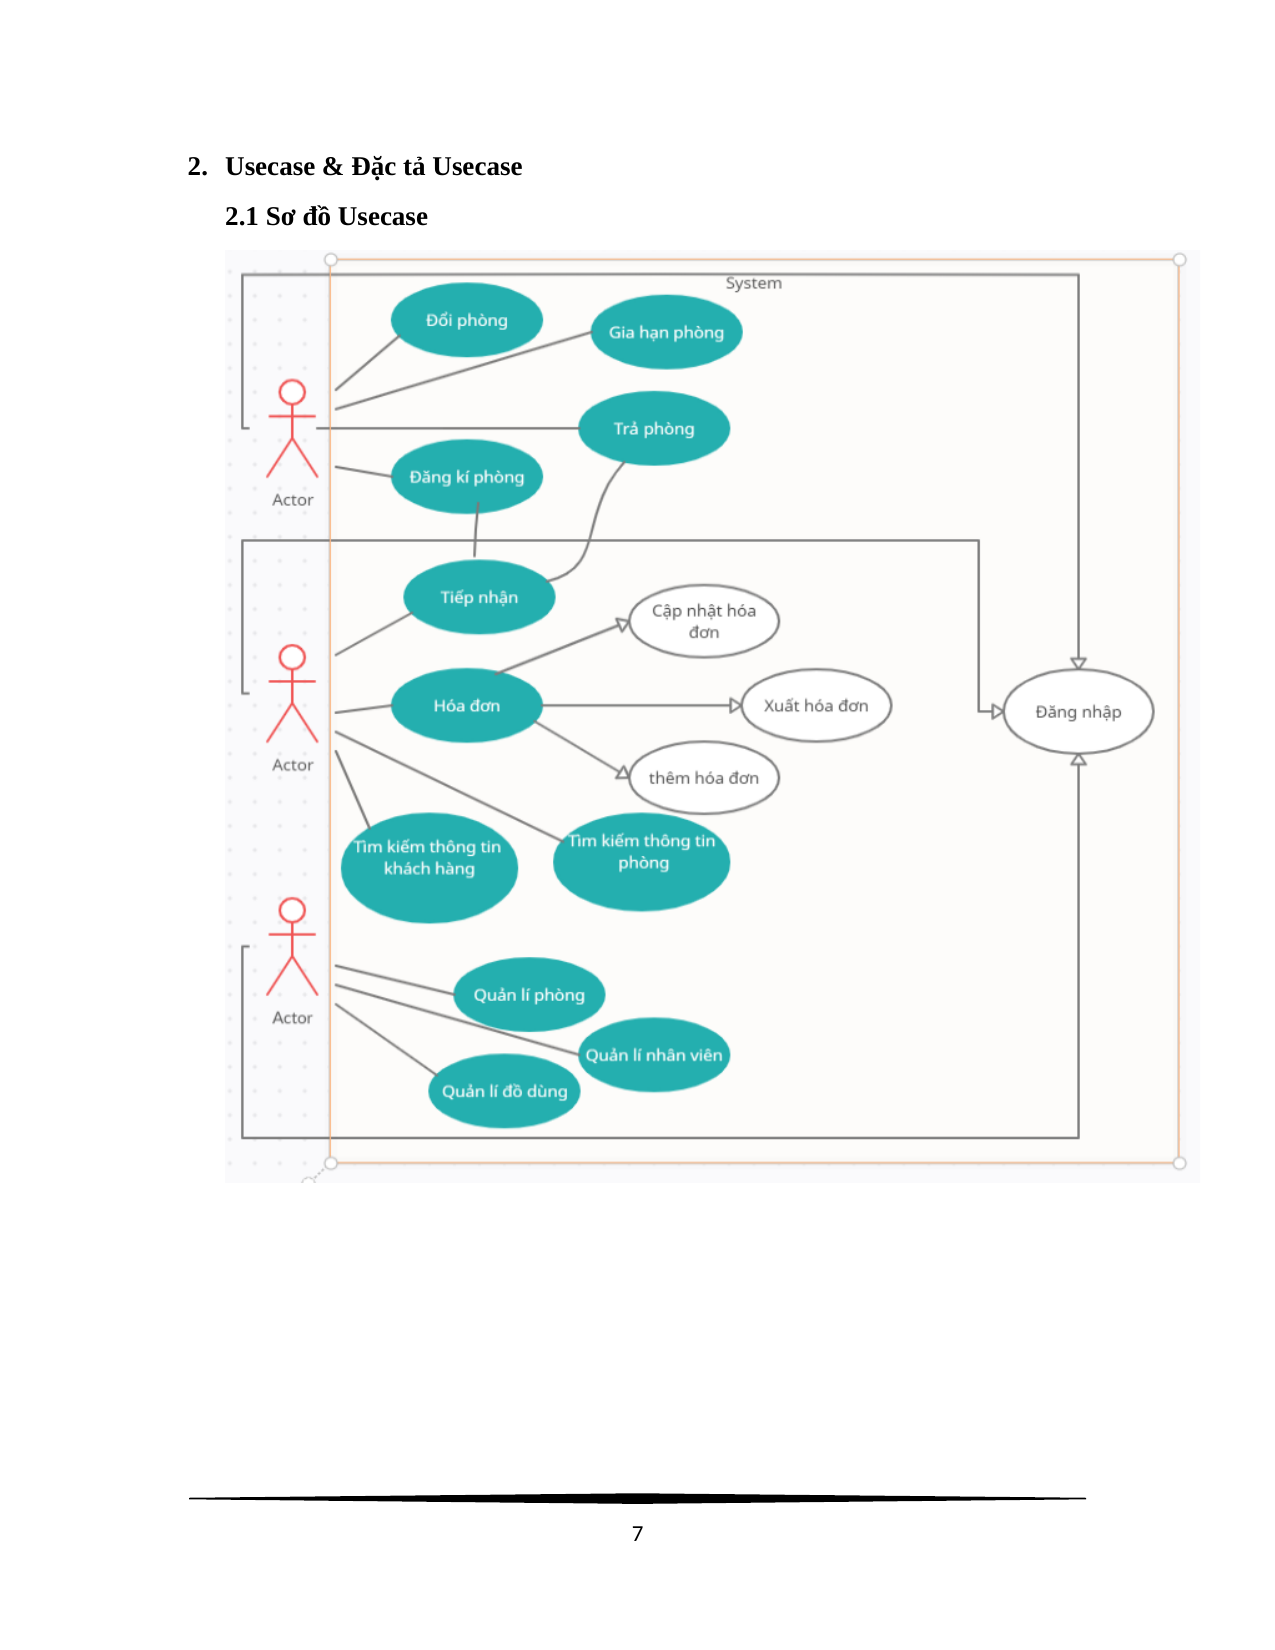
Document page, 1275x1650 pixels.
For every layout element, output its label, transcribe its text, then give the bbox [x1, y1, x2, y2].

text 2.1 Sơ đồ Usecase [225, 200, 1125, 231]
picture [225, 250, 1200, 1183]
list Usecase & Đặc tả Usecase [187, 150, 1125, 181]
